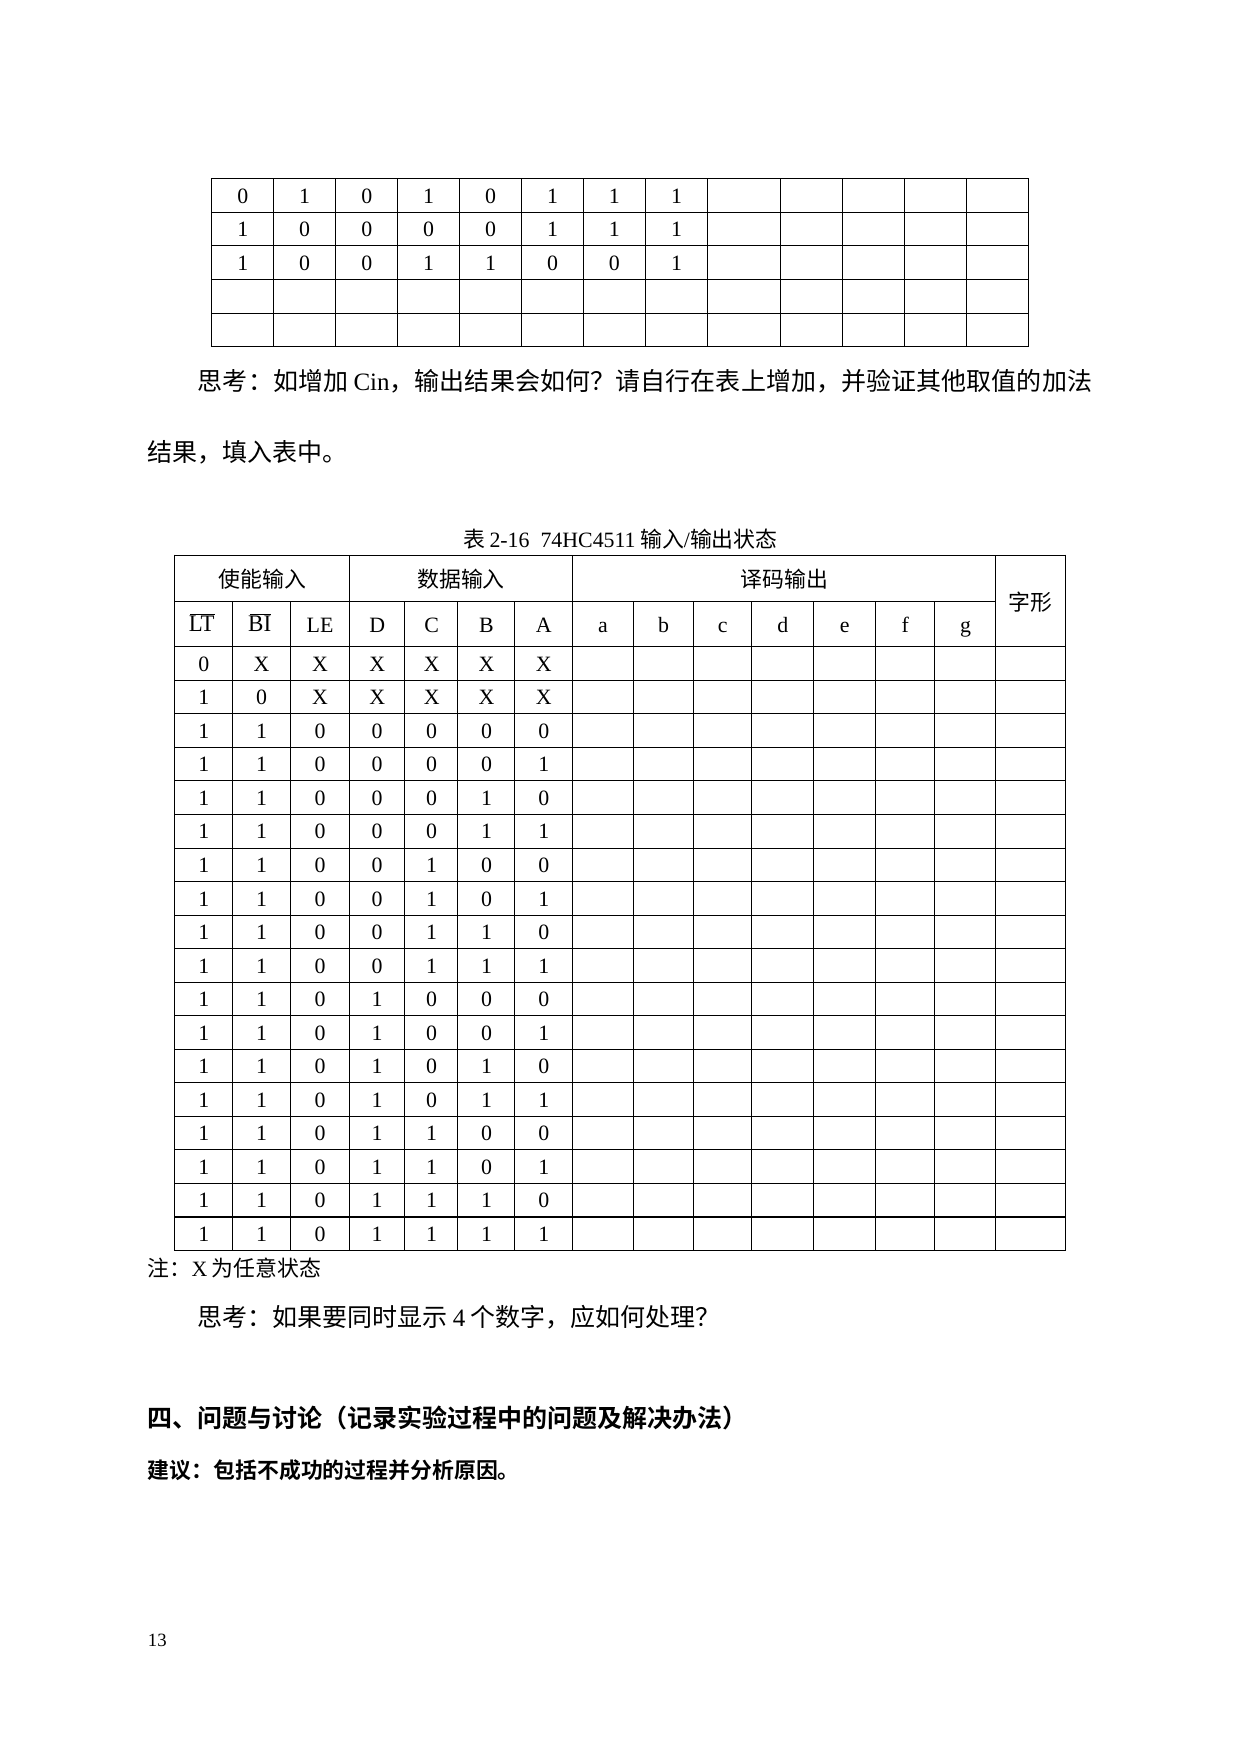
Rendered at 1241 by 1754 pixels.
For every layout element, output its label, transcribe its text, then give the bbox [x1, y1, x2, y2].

table_cell 1 [175, 714, 232, 747]
table_cell 0 [515, 983, 572, 1015]
table_cell 0 [515, 1050, 572, 1082]
table_cell [996, 748, 1065, 780]
table_cell 1 [175, 1184, 232, 1216]
table_cell [634, 781, 693, 814]
table_cell 1 [233, 1150, 290, 1183]
table_cell [905, 246, 966, 279]
table_cell e [814, 602, 875, 646]
table_cell 0 [350, 849, 404, 881]
table_cell [814, 1218, 875, 1250]
table_cell 1 [584, 213, 645, 245]
table_cell [573, 1117, 633, 1149]
table_cell [634, 681, 693, 713]
table_cell [996, 1184, 1065, 1216]
table_cell [814, 815, 875, 847]
table_cell [935, 748, 995, 780]
table_cell 0 [291, 1083, 349, 1116]
table_cell [634, 916, 693, 948]
table_cell 1 [515, 815, 572, 847]
table_cell 0 [291, 1117, 349, 1149]
table_cell 1 [646, 179, 707, 212]
table_cell [752, 983, 813, 1015]
table_cell [752, 647, 813, 680]
table_cell 0 [405, 1016, 457, 1049]
table_cell 0 [291, 1050, 349, 1082]
table_cell 1 [233, 1050, 290, 1082]
table_cell [814, 1117, 875, 1149]
table_cell [212, 280, 273, 312]
table_cell [634, 815, 693, 847]
table_cell 0 [336, 179, 397, 212]
table_cell [694, 949, 751, 982]
table_cell 1 [522, 213, 583, 245]
table_cell 1 [233, 849, 290, 881]
table_cell 0 [291, 983, 349, 1015]
table_cell [967, 246, 1028, 279]
table_cell 0 [233, 681, 290, 713]
table_cell [752, 781, 813, 814]
table_cell 1 [350, 1184, 404, 1216]
table_cell 0 [405, 815, 457, 847]
table_cell [694, 748, 751, 780]
table_cell 1 [515, 748, 572, 780]
table_cell [814, 1050, 875, 1082]
table_cell 1 [233, 882, 290, 914]
table_cell [905, 314, 966, 346]
table_cell [694, 983, 751, 1015]
table_cell 1 [350, 983, 404, 1015]
table_cell [876, 781, 934, 814]
table_cell 1 [522, 179, 583, 212]
table_cell [694, 815, 751, 847]
table_cell 1 [233, 1117, 290, 1149]
table_cell [876, 983, 934, 1015]
table_cell [814, 882, 875, 914]
table_cell 0 [405, 714, 457, 747]
table_cell 1 [405, 916, 457, 948]
table_cell [573, 949, 633, 982]
table_cell 1 [458, 916, 514, 948]
table_cell [752, 815, 813, 847]
table_cell [708, 213, 780, 245]
table_cell [752, 1117, 813, 1149]
table_cell [996, 1218, 1065, 1250]
table_cell 0 [515, 916, 572, 948]
table_cell 1 [175, 781, 232, 814]
table_cell 1 [175, 882, 232, 914]
table_cell X [405, 647, 457, 680]
table_cell [398, 314, 459, 346]
table_cell [935, 681, 995, 713]
table_cell [634, 1117, 693, 1149]
table_cell 1 [233, 1083, 290, 1116]
table_cell [781, 314, 842, 346]
table_cell [573, 748, 633, 780]
table_cell [634, 983, 693, 1015]
table_cell [634, 1150, 693, 1183]
table_header 使能输入 [175, 556, 349, 601]
table_cell [876, 1117, 934, 1149]
table_cell [573, 1016, 633, 1049]
table_cell [573, 815, 633, 847]
table_cell 0 [291, 815, 349, 847]
table_cell [708, 179, 780, 212]
table_cell 1 [515, 1150, 572, 1183]
table_cell [935, 882, 995, 914]
table_cell [814, 949, 875, 982]
table_cell 1 [646, 213, 707, 245]
table_cell [752, 714, 813, 747]
table_cell [996, 1016, 1065, 1049]
table_cell [967, 213, 1028, 245]
table_cell [212, 314, 273, 346]
table_cell [573, 647, 633, 680]
table_cell [274, 280, 335, 312]
table_cell [175, 602, 232, 646]
table_cell 1 [515, 1083, 572, 1116]
table_cell g [935, 602, 995, 646]
table_cell [996, 983, 1065, 1015]
table_cell 0 [522, 246, 583, 279]
table_cell 1 [274, 179, 335, 212]
table_cell 0 [274, 213, 335, 245]
table_cell [573, 781, 633, 814]
table_cell [573, 1050, 633, 1082]
table_cell 0 [291, 882, 349, 914]
table_cell [876, 1050, 934, 1082]
table_cell [876, 748, 934, 780]
table_cell 0 [291, 781, 349, 814]
table_cell 0 [291, 1218, 349, 1250]
table_cell C [405, 602, 457, 646]
table_cell [634, 647, 693, 680]
table_cell 1 [398, 246, 459, 279]
table_cell 1 [233, 1218, 290, 1250]
table_cell [935, 1117, 995, 1149]
table_cell [522, 314, 583, 346]
table_cell 0 [291, 714, 349, 747]
table_cell 1 [458, 1050, 514, 1082]
table_cell [584, 314, 645, 346]
table_cell 1 [515, 882, 572, 914]
table_cell [573, 1184, 633, 1216]
table_cell c [694, 602, 751, 646]
table_cell [694, 916, 751, 948]
table_cell [634, 1050, 693, 1082]
table_cell B [458, 602, 514, 646]
table_cell [752, 681, 813, 713]
table_cell D [350, 602, 404, 646]
table_cell 1 [233, 916, 290, 948]
table_cell [935, 949, 995, 982]
table_cell [634, 1083, 693, 1116]
table_cell [996, 1050, 1065, 1082]
table_cell 0 [405, 781, 457, 814]
table_cell 0 [584, 246, 645, 279]
table_cell 0 [458, 1117, 514, 1149]
table_cell [584, 280, 645, 312]
text 建议：包括不成功的过程并分析原因。 [148, 1452, 1092, 1485]
table_cell [814, 1083, 875, 1116]
table_cell [814, 849, 875, 881]
table_cell 0 [405, 748, 457, 780]
table_cell [876, 714, 934, 747]
table_cell [996, 815, 1065, 847]
table_cell [935, 983, 995, 1015]
table_cell [646, 314, 707, 346]
table_cell [694, 849, 751, 881]
table_cell [814, 1016, 875, 1049]
table_cell 0 [336, 213, 397, 245]
table_cell 1 [233, 714, 290, 747]
table_cell 1 [175, 983, 232, 1015]
table_cell X [350, 681, 404, 713]
table_cell 1 [175, 1150, 232, 1183]
table_cell [935, 1050, 995, 1082]
table_cell [694, 882, 751, 914]
table_cell 1 [515, 1218, 572, 1250]
table_cell 1 [175, 748, 232, 780]
table_cell 1 [405, 1117, 457, 1149]
table_cell [752, 1050, 813, 1082]
table_cell [996, 849, 1065, 881]
table_cell [905, 179, 966, 212]
table_cell [634, 748, 693, 780]
table_cell [522, 280, 583, 312]
table_cell [876, 849, 934, 881]
table_cell 0 [350, 781, 404, 814]
table_cell [935, 1083, 995, 1116]
table_cell [573, 1150, 633, 1183]
table_cell [752, 882, 813, 914]
text 四、问题与讨论（记录实验过程中的问题及解决办法） [148, 1384, 1092, 1449]
table_cell X [458, 681, 514, 713]
table_cell [935, 647, 995, 680]
table_cell X [291, 681, 349, 713]
table_cell [935, 1150, 995, 1183]
table_cell [634, 882, 693, 914]
table_cell 0 [515, 1184, 572, 1216]
table_cell 1 [350, 1016, 404, 1049]
table_cell [843, 314, 904, 346]
table_cell 0 [350, 714, 404, 747]
table_cell 1 [350, 1117, 404, 1149]
table_cell 1 [350, 1050, 404, 1082]
table_cell [752, 1016, 813, 1049]
table_cell [876, 1150, 934, 1183]
table_cell 0 [350, 815, 404, 847]
table_cell [398, 280, 459, 312]
table_cell 1 [233, 1016, 290, 1049]
table_cell b [634, 602, 693, 646]
table_cell 1 [175, 916, 232, 948]
table_cell 0 [458, 882, 514, 914]
table_cell 0 [398, 213, 459, 245]
table_cell [694, 1150, 751, 1183]
table_cell [876, 882, 934, 914]
table_cell 0 [458, 983, 514, 1015]
table_cell [573, 983, 633, 1015]
table_cell [996, 647, 1065, 680]
table_cell [814, 748, 875, 780]
table_cell [905, 213, 966, 245]
table_cell [694, 1050, 751, 1082]
table_cell [996, 882, 1065, 914]
table_cell 0 [350, 949, 404, 982]
table_cell [935, 1218, 995, 1250]
table_cell 0 [291, 1150, 349, 1183]
table_cell 1 [233, 949, 290, 982]
table_cell [876, 1184, 934, 1216]
table_cell [573, 681, 633, 713]
table_cell 0 [405, 1050, 457, 1082]
table_cell [814, 647, 875, 680]
table_cell [573, 714, 633, 747]
table_cell [694, 714, 751, 747]
table_cell f [876, 602, 934, 646]
text 注：X为任意状态 [148, 1251, 1092, 1283]
table_cell [708, 280, 780, 312]
table_cell [935, 1016, 995, 1049]
table_cell A [515, 602, 572, 646]
table_cell 1 [350, 1218, 404, 1250]
table_cell [694, 781, 751, 814]
table_cell [752, 949, 813, 982]
table_cell 1 [350, 1083, 404, 1116]
table_cell 0 [291, 1016, 349, 1049]
table_cell [573, 1083, 633, 1116]
table_cell 0 [405, 1083, 457, 1116]
table_cell 0 [350, 916, 404, 948]
table_cell [233, 602, 290, 646]
table_cell [843, 179, 904, 212]
table_cell 1 [515, 1016, 572, 1049]
table_cell [814, 714, 875, 747]
table_cell [843, 213, 904, 245]
table_cell [274, 314, 335, 346]
table_cell 0 [291, 748, 349, 780]
table_cell X [350, 647, 404, 680]
table_cell [573, 882, 633, 914]
table_cell X [515, 681, 572, 713]
table_cell [752, 1150, 813, 1183]
table_cell 1 [584, 179, 645, 212]
table_cell [781, 213, 842, 245]
table_cell 1 [233, 815, 290, 847]
table_cell 1 [405, 849, 457, 881]
table_cell 1 [405, 1218, 457, 1250]
table_cell 1 [175, 1083, 232, 1116]
table_cell 1 [175, 849, 232, 881]
table_cell X [515, 647, 572, 680]
text 表2-16 74HC4511输入/输出状态 [148, 522, 1092, 554]
table_cell [967, 280, 1028, 312]
table_cell 0 [405, 983, 457, 1015]
table_cell 0 [515, 849, 572, 881]
table_cell [708, 246, 780, 279]
table_cell [843, 280, 904, 312]
table_cell [876, 1016, 934, 1049]
table_cell [935, 916, 995, 948]
table_cell 1 [398, 179, 459, 212]
table_cell [336, 280, 397, 312]
table_cell [967, 179, 1028, 212]
table_cell [694, 681, 751, 713]
table_cell [460, 280, 521, 312]
table_cell a [573, 602, 633, 646]
table_cell 1 [458, 949, 514, 982]
table_header 字形 [996, 556, 1065, 646]
table_cell [814, 916, 875, 948]
table_cell 1 [175, 1117, 232, 1149]
table_cell [573, 1218, 633, 1250]
table_cell 0 [460, 179, 521, 212]
table_cell [781, 280, 842, 312]
table_header 数据输入 [350, 556, 572, 601]
table_cell [634, 1016, 693, 1049]
table_cell [996, 1083, 1065, 1116]
table_cell [694, 1184, 751, 1216]
table_cell [752, 849, 813, 881]
table_cell [460, 314, 521, 346]
table_cell 1 [175, 815, 232, 847]
table_cell [996, 1117, 1065, 1149]
table_cell [694, 1083, 751, 1116]
table_cell [967, 314, 1028, 346]
table_cell 1 [458, 1083, 514, 1116]
table_cell [935, 781, 995, 814]
table_cell [935, 849, 995, 881]
table_cell 1 [460, 246, 521, 279]
table_cell 1 [175, 681, 232, 713]
table_cell [781, 246, 842, 279]
table_cell 0 [274, 246, 335, 279]
table_cell [814, 1150, 875, 1183]
table_cell [905, 280, 966, 312]
table_cell 1 [233, 781, 290, 814]
table_cell [876, 815, 934, 847]
table_cell [634, 949, 693, 982]
table_cell [646, 280, 707, 312]
table_cell 1 [458, 781, 514, 814]
table_cell [996, 916, 1065, 948]
table_cell 1 [212, 213, 273, 245]
table_cell 0 [291, 1184, 349, 1216]
table_cell 0 [350, 748, 404, 780]
table_cell [935, 1184, 995, 1216]
table_cell [843, 246, 904, 279]
table_cell 1 [458, 1218, 514, 1250]
table_cell X [291, 647, 349, 680]
table_cell X [458, 647, 514, 680]
table_cell [996, 714, 1065, 747]
table_cell [752, 1184, 813, 1216]
table_cell [876, 681, 934, 713]
table_cell [752, 916, 813, 948]
table_cell 1 [212, 246, 273, 279]
table_cell 0 [212, 179, 273, 212]
table_cell [935, 815, 995, 847]
table_cell 1 [175, 949, 232, 982]
table_cell [694, 1218, 751, 1250]
table_cell [996, 781, 1065, 814]
table_cell [708, 314, 780, 346]
table_cell 1 [646, 246, 707, 279]
table_cell [573, 916, 633, 948]
table_cell 1 [233, 983, 290, 1015]
table_cell 1 [405, 1150, 457, 1183]
table_cell 0 [291, 849, 349, 881]
table_cell 0 [515, 1117, 572, 1149]
table_cell [876, 1218, 934, 1250]
table_cell [634, 849, 693, 881]
table_cell [634, 1218, 693, 1250]
table_cell [814, 1184, 875, 1216]
table_cell 0 [515, 714, 572, 747]
table_cell [694, 647, 751, 680]
table_cell 1 [515, 949, 572, 982]
table_cell [814, 983, 875, 1015]
table_cell 1 [175, 1016, 232, 1049]
table_cell 1 [350, 1150, 404, 1183]
table_cell 1 [175, 1050, 232, 1082]
table_cell [996, 949, 1065, 982]
table_cell 0 [460, 213, 521, 245]
table_cell [634, 714, 693, 747]
table_cell 1 [405, 1184, 457, 1216]
table_cell [876, 647, 934, 680]
table_cell [996, 1150, 1065, 1183]
table_cell 0 [458, 714, 514, 747]
table_cell [694, 1016, 751, 1049]
table_cell 0 [175, 647, 232, 680]
table_cell X [405, 681, 457, 713]
table_cell [814, 681, 875, 713]
table_cell [573, 849, 633, 881]
table_cell [876, 949, 934, 982]
table_cell 0 [291, 916, 349, 948]
table_cell X [233, 647, 290, 680]
table_cell 0 [350, 882, 404, 914]
text 思考：如增加Cin，输出结果会如何？请自行在表上增加，并验证其他取值的加法结果，填入表中。 [148, 347, 1092, 483]
table_cell 0 [458, 748, 514, 780]
text 思考：如果要同时显示4个数字，应如何处理？ [148, 1283, 1092, 1348]
table_cell [752, 1218, 813, 1250]
table_cell 0 [458, 849, 514, 881]
table_cell 1 [458, 815, 514, 847]
table_header 译码输出 [573, 556, 995, 601]
table_cell 0 [336, 246, 397, 279]
table_cell d [752, 602, 813, 646]
table_cell [752, 1083, 813, 1116]
table_cell 1 [233, 748, 290, 780]
table_cell [876, 1083, 934, 1116]
table_cell 1 [233, 1184, 290, 1216]
table_cell [336, 314, 397, 346]
table_cell [634, 1184, 693, 1216]
table_cell [694, 1117, 751, 1149]
table_cell 1 [175, 1218, 232, 1250]
table_cell [996, 681, 1065, 713]
table_cell [814, 781, 875, 814]
table_cell 0 [458, 1016, 514, 1049]
table_cell [781, 179, 842, 212]
table_cell [876, 916, 934, 948]
table_cell 0 [291, 949, 349, 982]
table_cell 0 [515, 781, 572, 814]
table_cell 0 [458, 1150, 514, 1183]
table_cell 1 [405, 949, 457, 982]
table_cell LE [291, 602, 349, 646]
table_cell [935, 714, 995, 747]
table_cell 1 [458, 1184, 514, 1216]
table_cell [752, 748, 813, 780]
table_cell 1 [405, 882, 457, 914]
